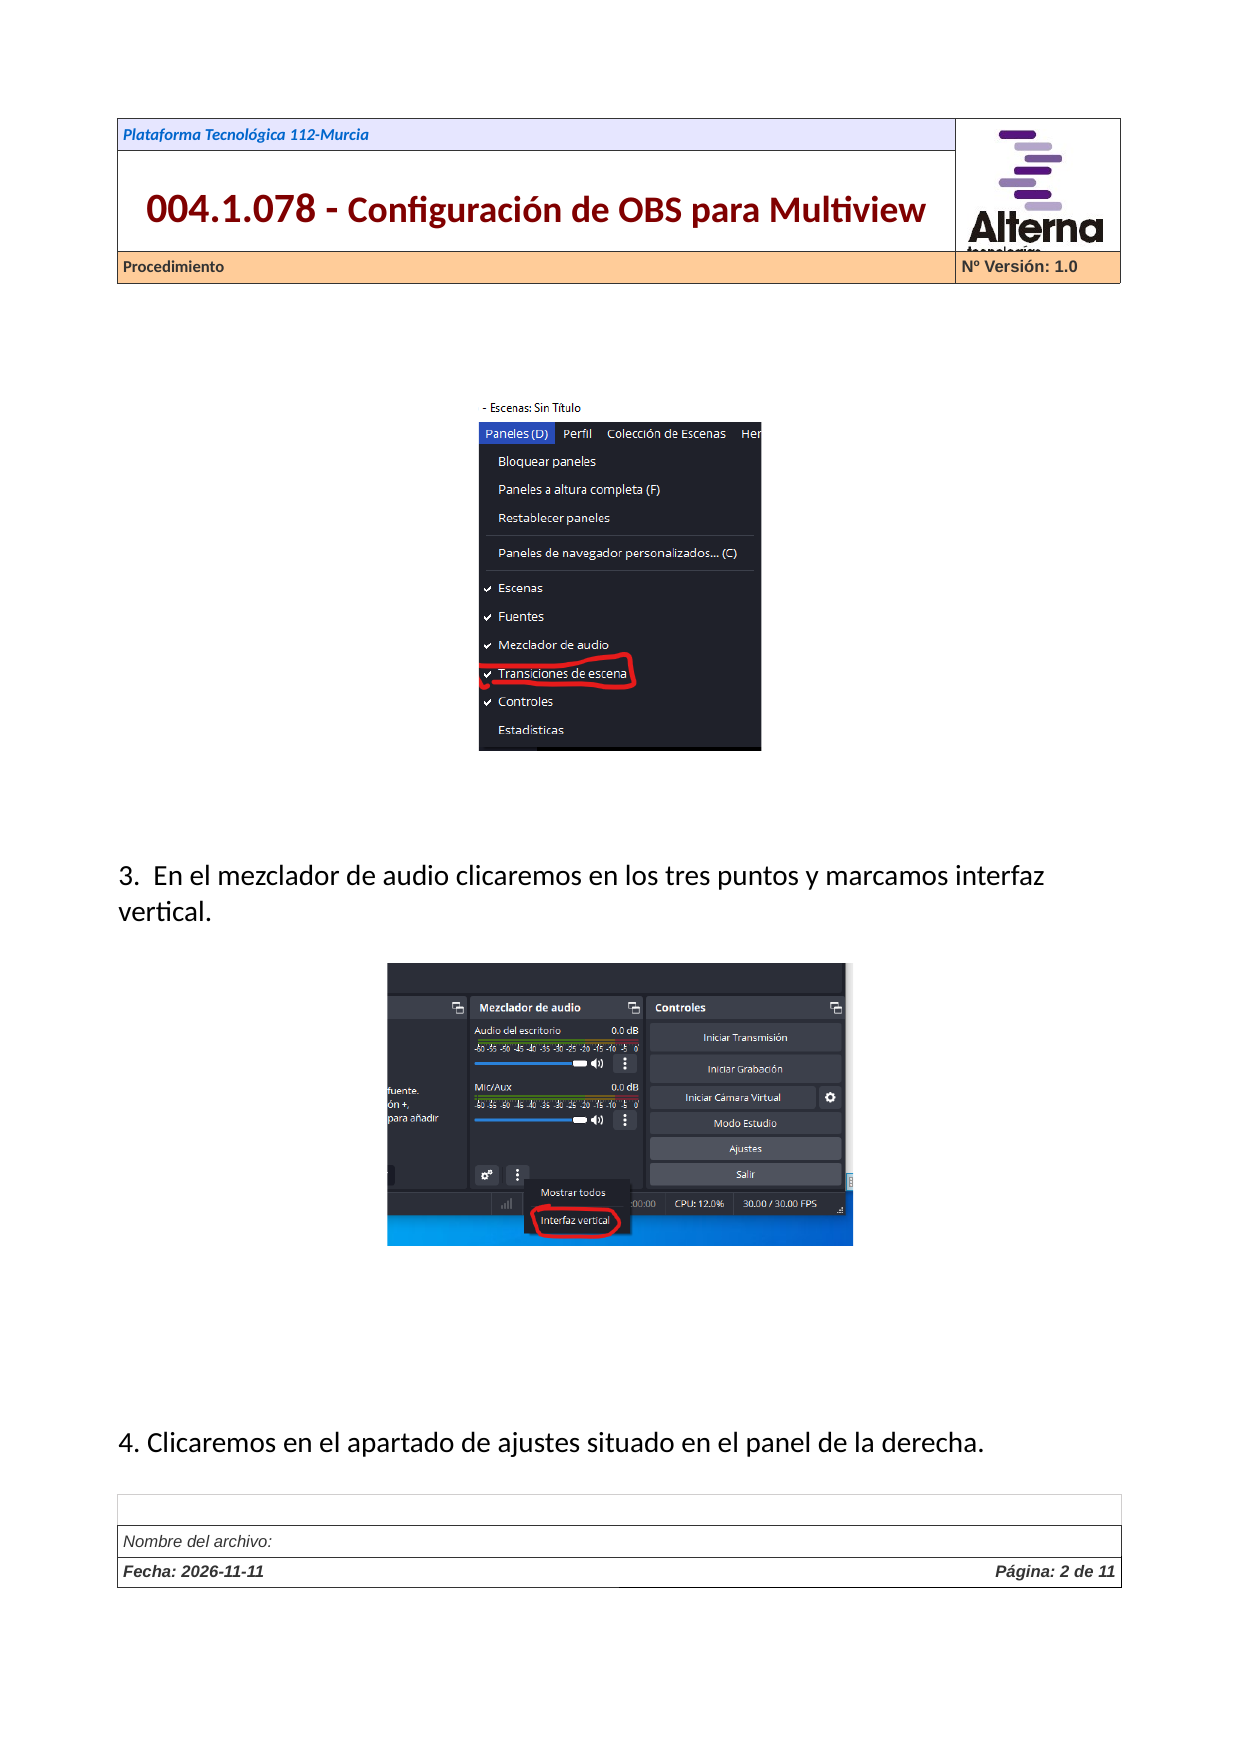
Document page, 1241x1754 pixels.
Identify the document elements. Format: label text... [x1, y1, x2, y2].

text 4. Clicaremos en el apartado de ajustes situado en el panel de la derecha. [118, 1424, 1122, 1460]
picture [387, 963, 854, 1246]
text 3. En el mezclador de audio clicaremos en los tres puntos y marcamos interfaz vertical. [118, 857, 1122, 928]
picture [967, 129, 1104, 251]
picture [478, 395, 762, 751]
